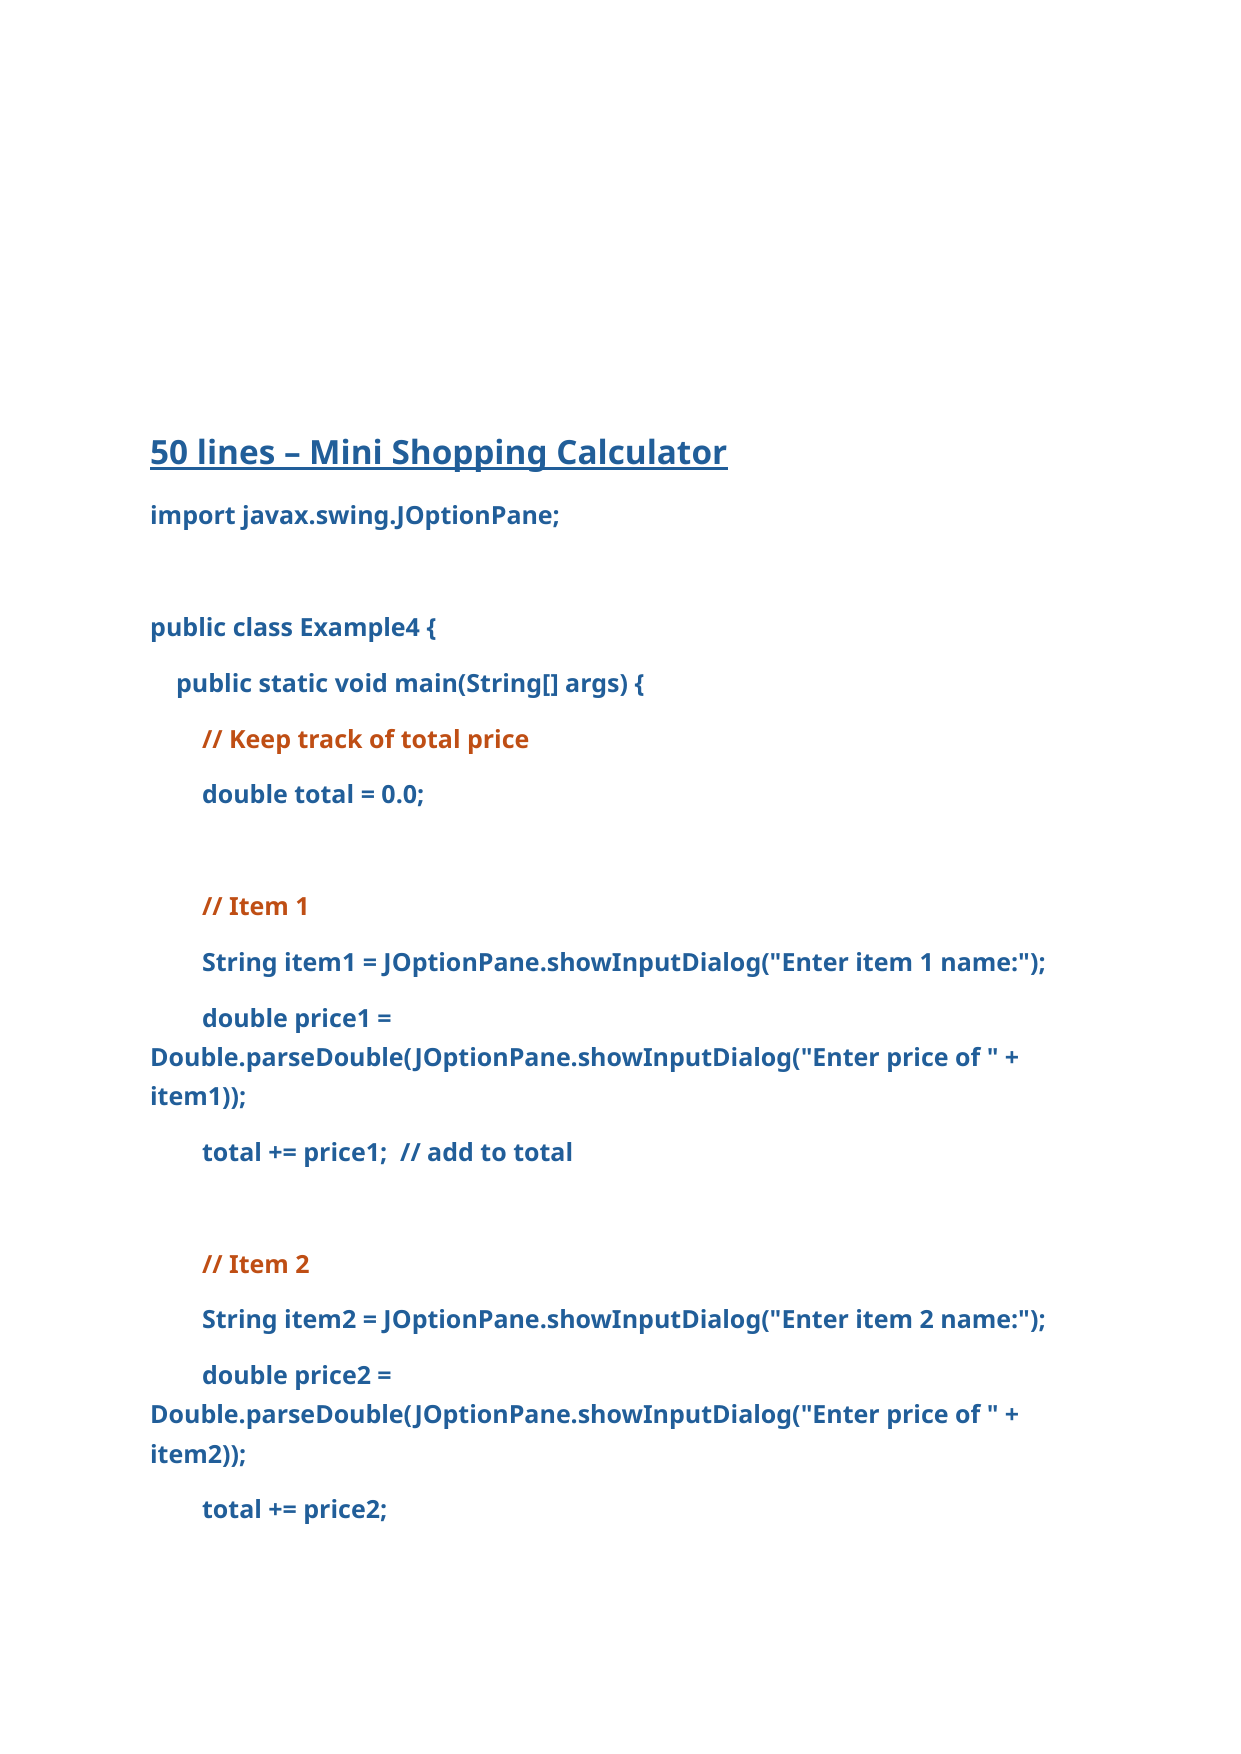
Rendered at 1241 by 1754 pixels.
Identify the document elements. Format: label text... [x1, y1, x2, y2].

text public static void main(String[] args) { [150, 666, 1090, 699]
text // Keep track of total price [150, 721, 1090, 755]
text import javax.swing.JOptionPane; [150, 498, 1090, 532]
text double total = 0.0; [150, 777, 1090, 811]
text String item1 = JOptionPane.showInputDialog("Enter item 1 name:"); [150, 945, 1090, 979]
text // Item 1 [150, 889, 1090, 923]
text public class Example4 { [150, 610, 1090, 644]
text double price2 = Double.parseDouble(JOptionPane.showInputDialog("Enter price of " + item2)); [150, 1358, 1090, 1470]
text // Item 2 [150, 1246, 1090, 1280]
text double price1 = Double.parseDouble(JOptionPane.showInputDialog("Enter price of " + item1)); [150, 1001, 1090, 1113]
text total += price1; // add to total [150, 1135, 1090, 1169]
text total += price2; [150, 1492, 1090, 1526]
text String item2 = JOptionPane.showInputDialog("Enter item 2 name:"); [150, 1302, 1090, 1336]
text 50 lines – Mini Shopping Calculator [150, 429, 1090, 474]
